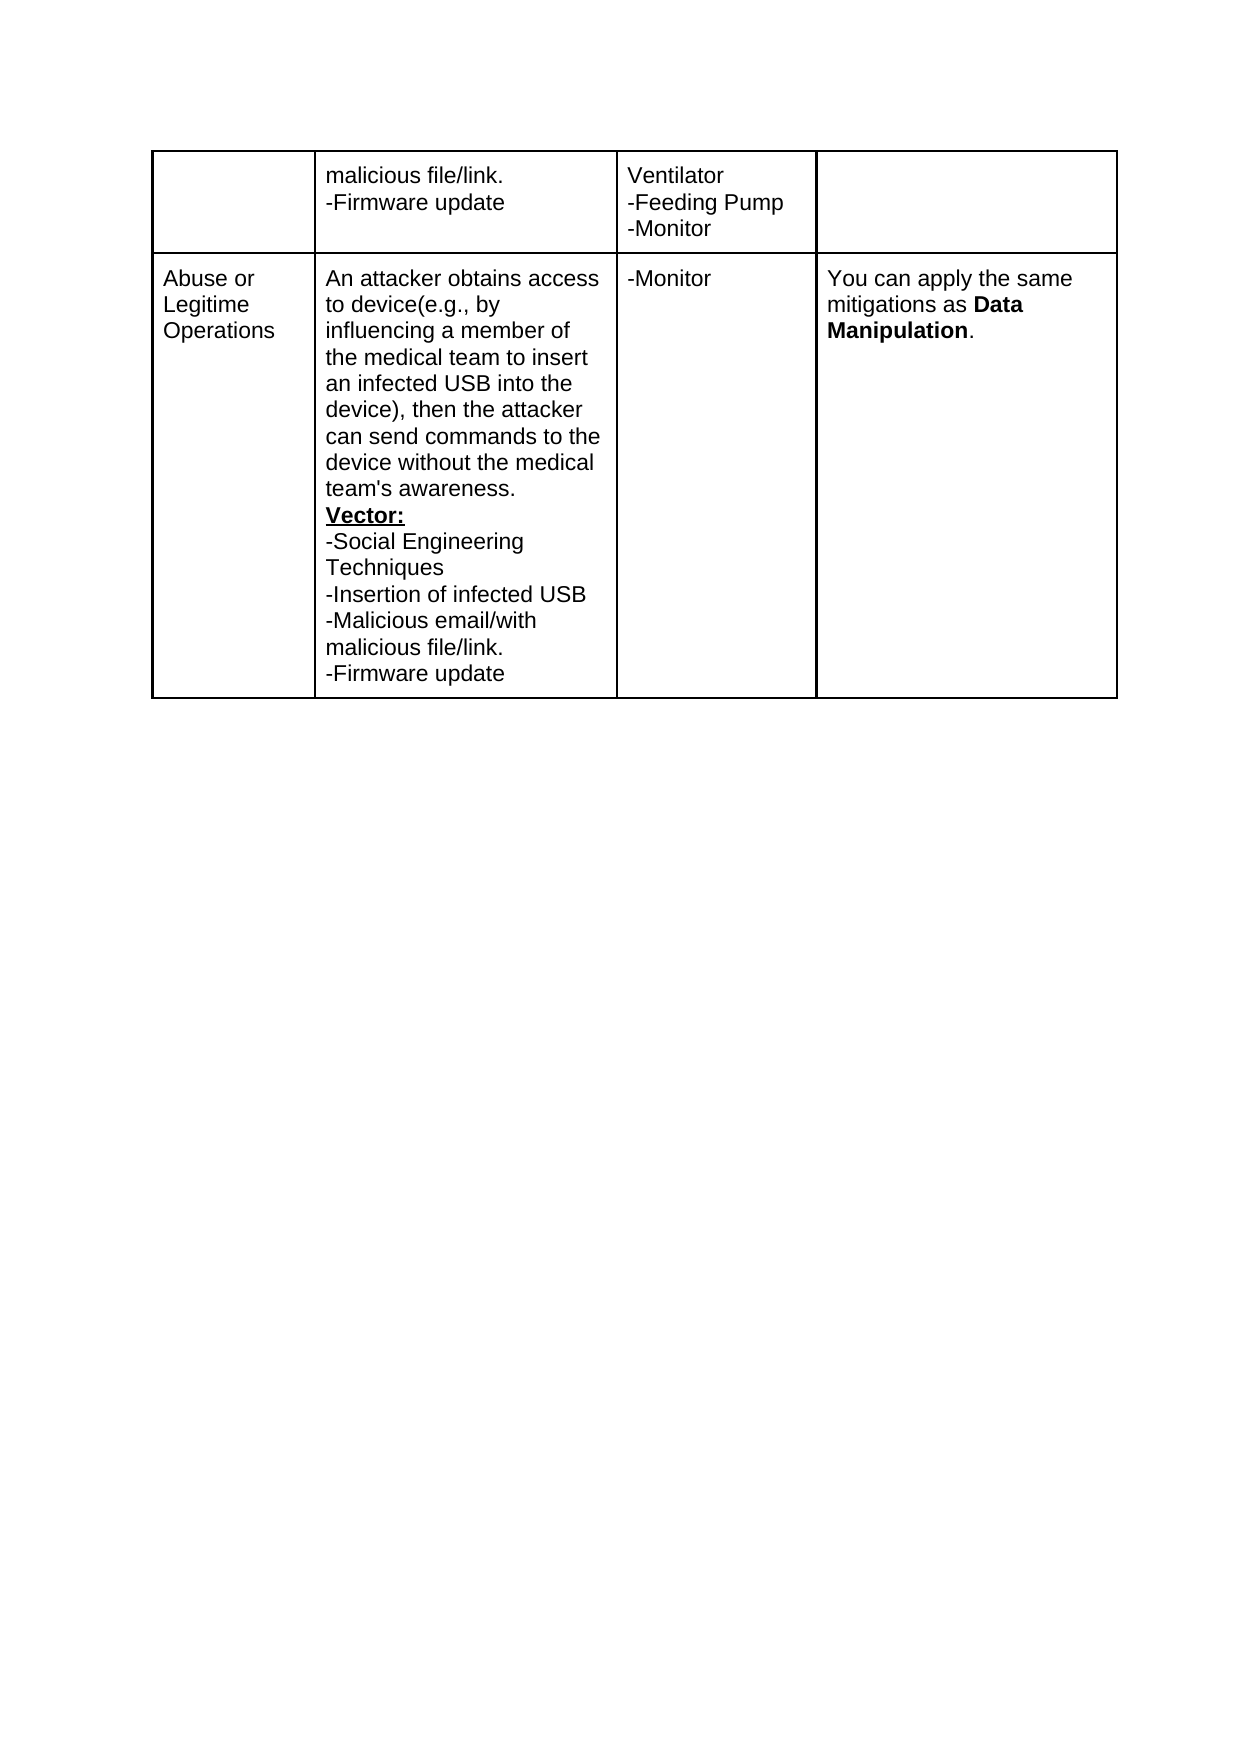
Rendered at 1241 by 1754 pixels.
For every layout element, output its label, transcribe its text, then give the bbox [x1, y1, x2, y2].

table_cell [818, 152, 1116, 252]
table_cell You can apply the same mitigations as Data Manipulation. [818, 254, 1116, 697]
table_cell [618, 152, 815, 252]
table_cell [316, 152, 616, 252]
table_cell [154, 152, 314, 252]
table_cell -Monitor [618, 254, 815, 697]
table_cell An attacker obtains access to device(e.g., by influencing a member of the medical team to insert an infected USB into the device), then the attacker can send commands to the device without the medical team's awareness. Vector: -Social Engineering Techniques -Insertion of infected USB -Malicious email/with malicious file/link. -Firmware update [316, 254, 616, 697]
table_cell Abuse or Legitime Operations [154, 254, 314, 697]
